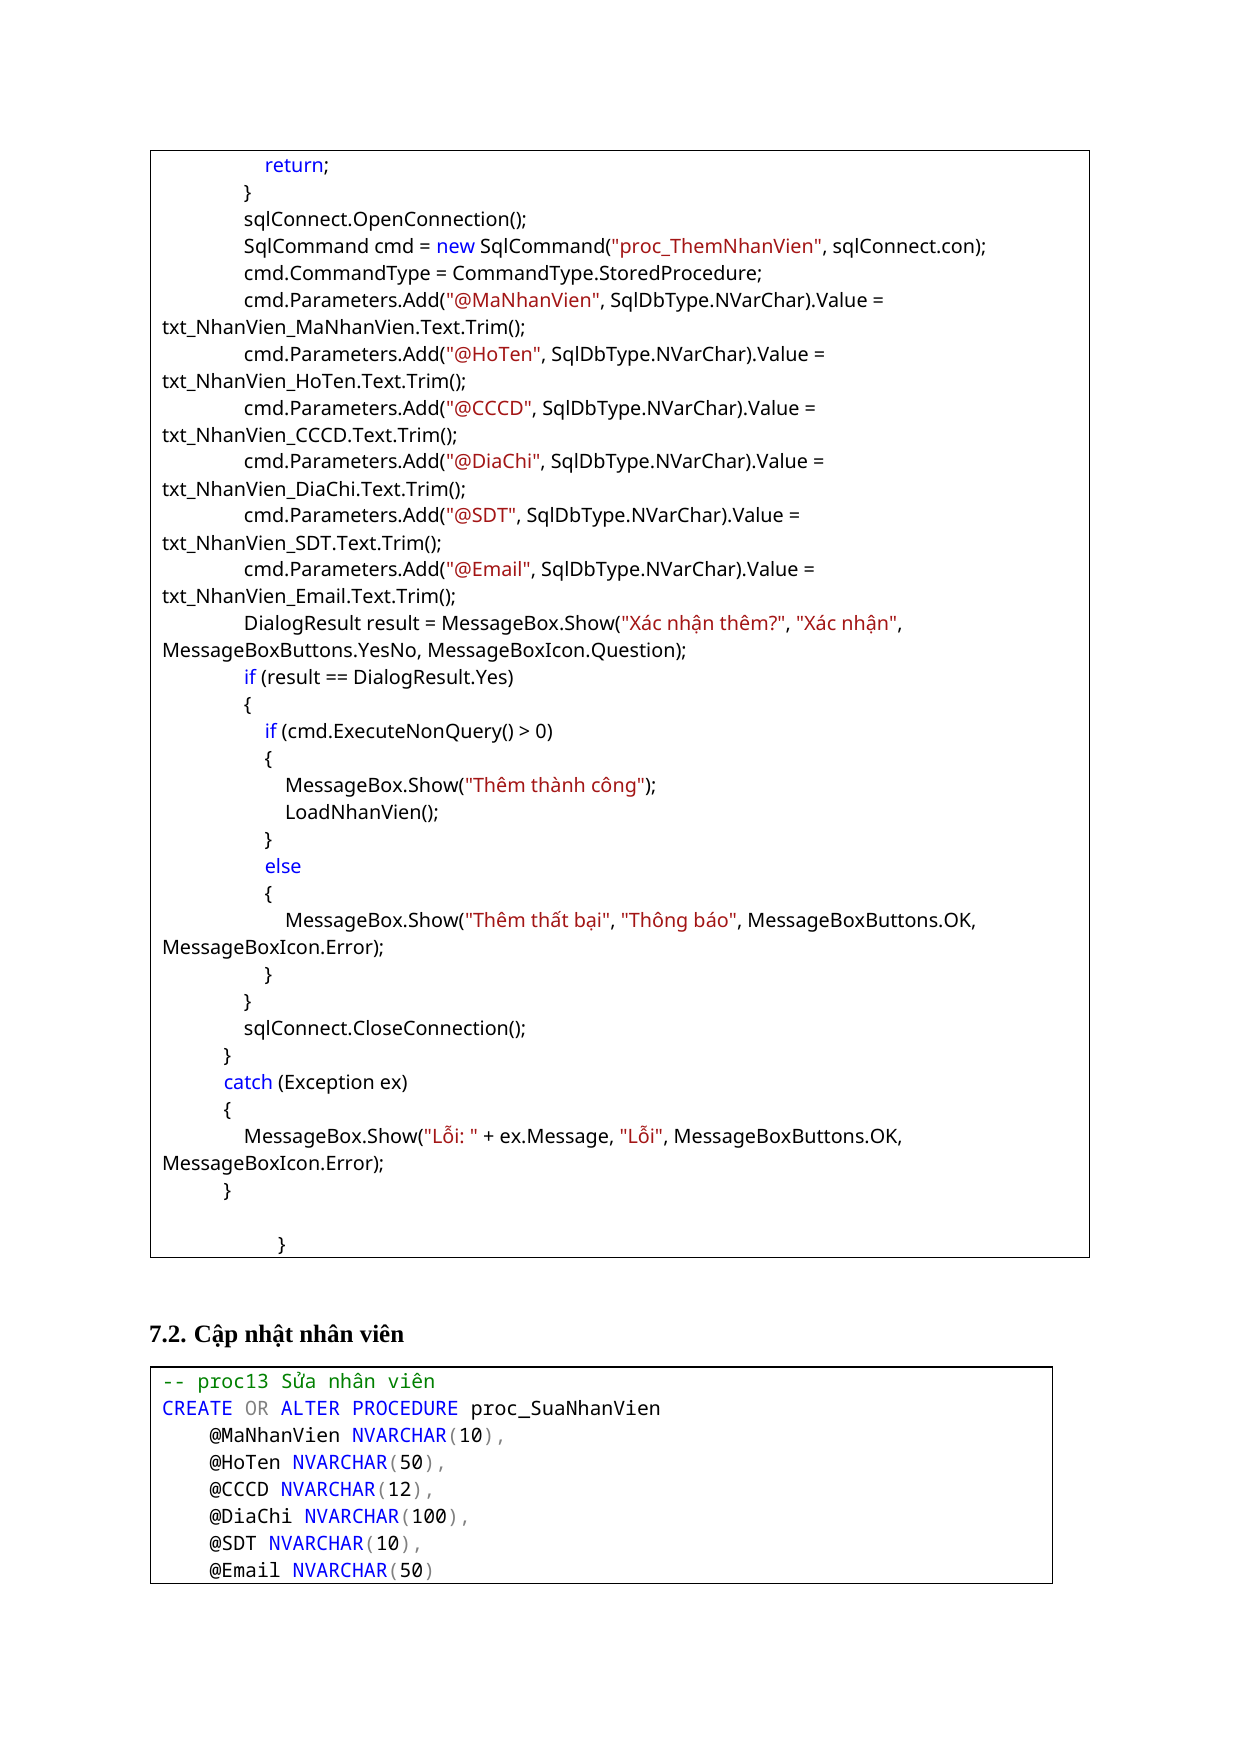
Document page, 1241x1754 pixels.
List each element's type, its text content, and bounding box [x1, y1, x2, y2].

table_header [151, 151, 1089, 1257]
list Cập nhật nhân viên [149, 1319, 1128, 1347]
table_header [151, 1368, 1052, 1583]
